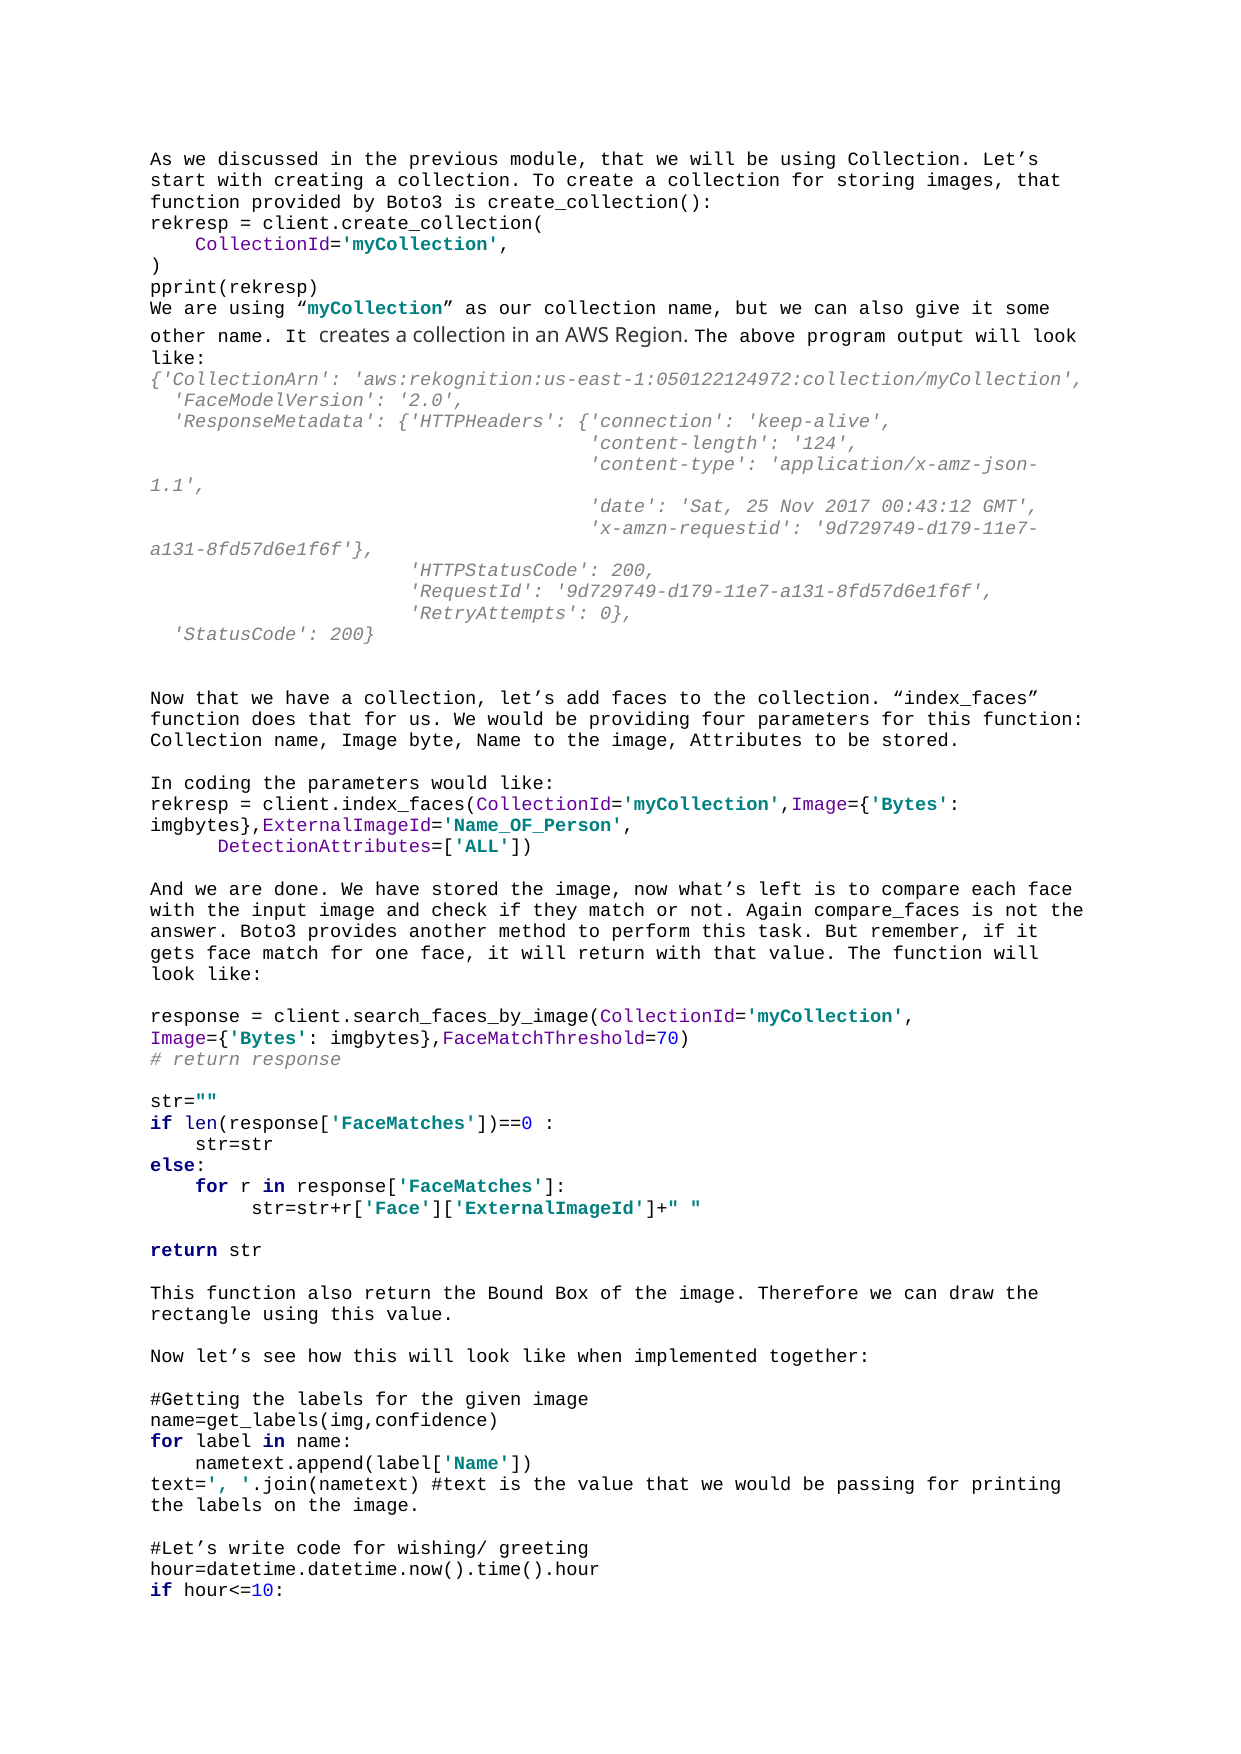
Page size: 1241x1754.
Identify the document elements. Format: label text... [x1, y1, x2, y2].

text Now that we have a collection, let’s add faces to the collection. “index_faces” function does that for us. We would be providing four parameters for this function: Collection name, Image byte, Name to the image, Attributes to be stored. [150, 688, 1090, 752]
text This function also return the Bound Box of the image. Therefore we can draw the rectangle using this value. [150, 1283, 1090, 1326]
text And we are done. We have stored the image, now what’s left is to compare each face with the input image and check if they match or not. Again compare_faces is not the answer. Boto3 provides another method to perform this task. But remember, if it gets face match for one face, it will return with that value. The function will look like: [150, 880, 1090, 986]
text In coding the parameters would like: [150, 773, 1090, 795]
text {'CollectionArn': 'aws:rekognition:us-east-1:050122124972:collection/myCollection', 'FaceModelVersion': '2.0', 'ResponseMetadata': {'HTTPHeaders': {'connection': 'keep-alive', 'content-length': '124', 'content-type': 'application/x-amz-json-1.1', 'date': 'Sat, 25 Nov 2017 00:43:12 GMT', 'x-amzn-requestid': '9d729749-d179-11e7-a131-8fd57d6e1f6f'}, 'HTTPStatusCode': 200, 'RequestId': '9d729749-d179-11e7-a131-8fd57d6e1f6f', 'RetryAttempts': 0}, 'StatusCode': 200} [150, 370, 1090, 646]
text #Let’s write code for wishing/ greeting [150, 1538, 1090, 1560]
text name=get_labels(img,confidence) for label in name: nametext.append(label['Name']) text=', '.join(nametext) #text is the value that we would be passing for printing the labels on the image. [150, 1411, 1090, 1517]
text pprint(rekresp) [150, 277, 1090, 299]
text Now let’s see how this will look like when implemented together: [150, 1347, 1090, 1368]
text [150, 1560, 1090, 1602]
text response = client.search_faces_by_image(CollectionId='myCollection', Image={'Bytes': imgbytes},FaceMatchThreshold=70) # return response str="" if len(response['FaceMatches'])==0 : str=str else: for r in response['FaceMatches']: str=str+r['Face']['ExternalImageId']+" " return str [150, 1007, 1090, 1262]
text #Getting the labels for the given image [150, 1390, 1090, 1411]
text As we discussed in the previous module, that we will be using Collection. Let’s start with creating a collection. To create a collection for storing images, that function provided by Boto3 is create_collection(): [150, 150, 1090, 214]
text rekresp = client.create_collection( CollectionId='myCollection', ) [150, 214, 1090, 277]
text rekresp = client.index_faces(CollectionId='myCollection',Image={'Bytes': imgbytes},ExternalImageId='Name_OF_Person', DetectionAttributes=['ALL']) [150, 795, 1090, 858]
text We are using “myCollection” as our collection name, but we can also give it some other name. It creates a collection in an AWS Region. The above program output will look like: [150, 299, 1090, 370]
